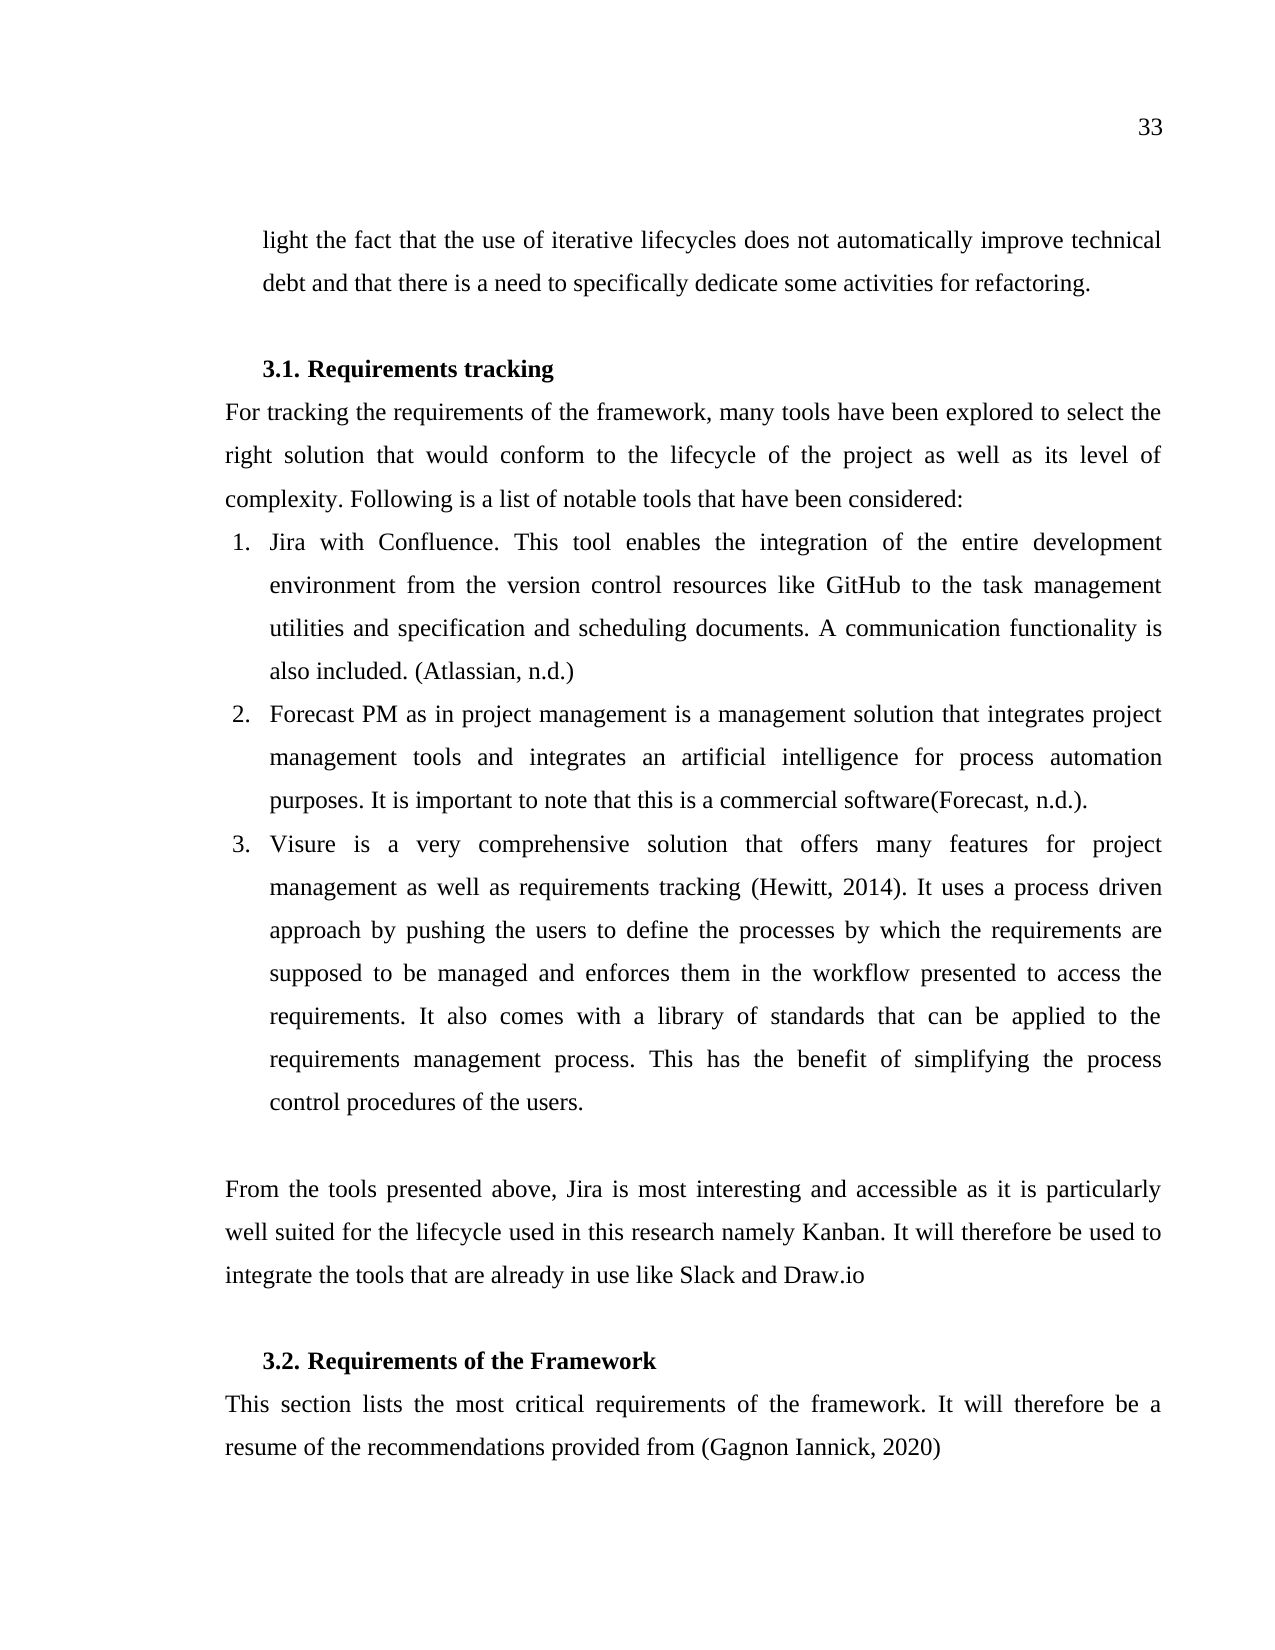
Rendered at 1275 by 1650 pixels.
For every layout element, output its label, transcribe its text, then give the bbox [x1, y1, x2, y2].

list Jira with Confluence. This tool enables the integration of the entire development environment from the version control resources like GitHub to the task management utilities and specification and scheduling documents. A communication functionality is also included. (Atlassian, n.d.) [232, 527, 1163, 685]
list Forecast PM as in project management is a management solution that integrates project management tools and integrates an artificial intelligence for process automation purposes. It is important to note that this is a commercial software(Forecast, n.d.). [232, 699, 1163, 814]
list Visure is a very comprehensive solution that offers many features for project management as well as requirements tracking (Hewitt, 2014). It uses a process driven approach by pushing the users to define the processes by which the requirements are supposed to be managed and enforces them in the workflow presented to access the requirements. It also comes with a library of standards that can be applied to the requirements management process. This has the benefit of simplifying the process control procedures of the users. [232, 829, 1163, 1116]
text For tracking the requirements of the framework, many tools have been explored to select the right solution that would conform to the lifecycle of the project as well as its level of complexity. Following is a list of notable tools that have been considered: [225, 397, 1163, 512]
text From the tools presented above, Jira is most interesting and accessible as it is particularly well suited for the lifecycle used in this research namely Kanban. It will therefore be used to integrate the tools that are already in use like Slack and Draw.io [225, 1174, 1163, 1289]
subtitle Requirements of the Framework [262, 1346, 1163, 1375]
subtitle Requirements tracking [262, 354, 1163, 383]
text This section lists the most critical requirements of the framework. It will therefore be a resume of the recommendations provided from (Gagnon Iannick, 2020) [225, 1389, 1163, 1461]
